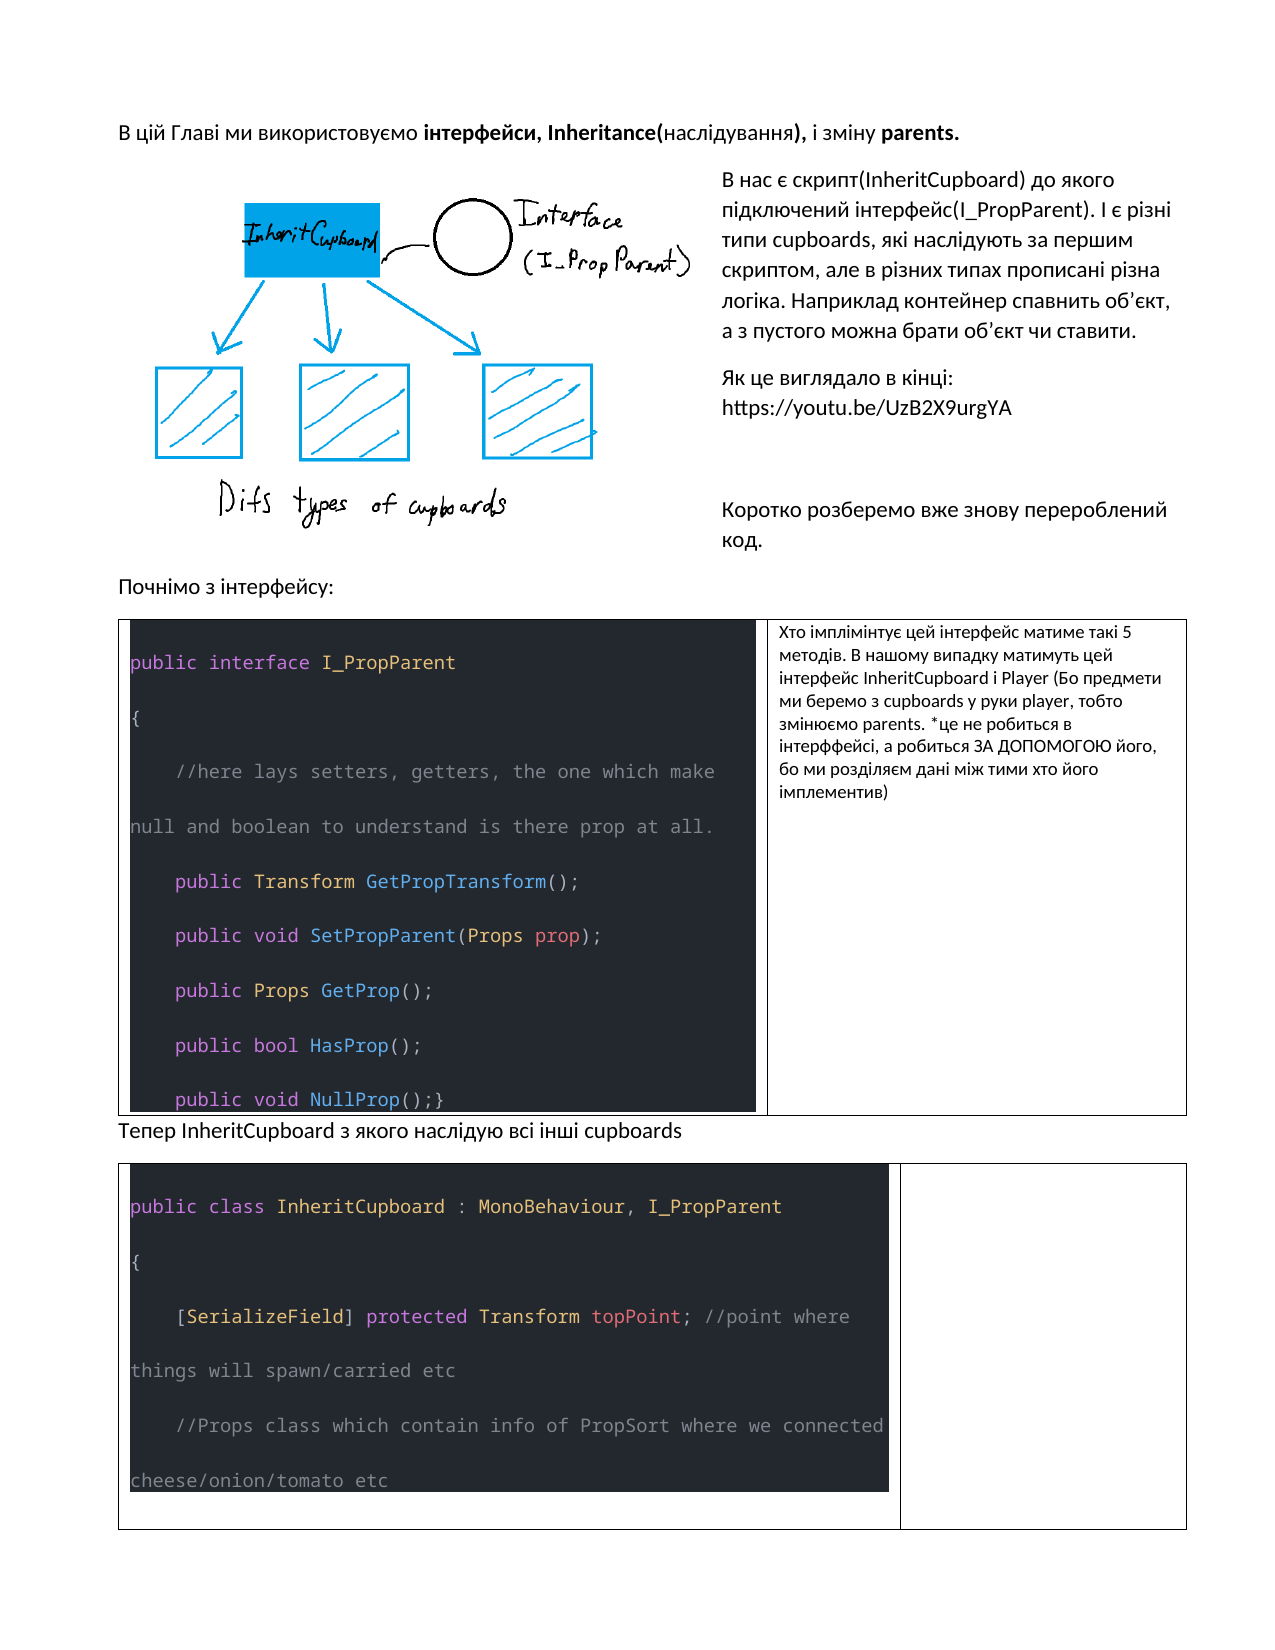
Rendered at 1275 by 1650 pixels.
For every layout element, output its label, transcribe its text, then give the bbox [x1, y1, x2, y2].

text Коротко розберемо вже знову перероблений код. [118, 495, 1186, 553]
table_header Хто імплімінтує цей інтерфейс матиме такі 5 методів. В нашому випадку матимуть цей інтерфейс InheritCupboard і Player (Бо предмети ми беремо з cupboards у руки player, тобто змінюємо parents. *це не робиться в інтерффейсі, а робиться ЗА ДОПОМОГОЮ його, бо ми розділяєм дані між тими хто його імплементив) [768, 620, 1186, 1115]
table_header public interface I_PropParent { //here lays setters, getters, the one which make null and boolean to understand is there prop at all. public Transform GetPropTransform(); public void SetPropParent(Props prop); public Props GetProp(); public bool HasProp(); public void NullProp();} [119, 620, 767, 1115]
text В цій Главі ми використовуємо інтерфейси, Inheritance(наслідування), і зміну parents. [118, 118, 1186, 146]
picture [94, 158, 703, 529]
text Як це виглядало в кінці: https://youtu.be/UzB2X9urgYA [703, 363, 1186, 421]
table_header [901, 1164, 1186, 1529]
text Почнімо з інтерфейсу: [118, 572, 1186, 600]
text В нас є скрипт(InheritCupboard) до якого підключений інтерфейс(I_PropParent). І є різні типи cupboards, які наслідують за першим скриптом, але в різних типах прописані різна логіка. Наприклад контейнер спавнить об’єкт, а з пустого можна брати об’єкт чи ставити. [703, 165, 1186, 344]
text Тепер InheritCupboard з якого наслідую всі інші cupboards [118, 1116, 1186, 1144]
